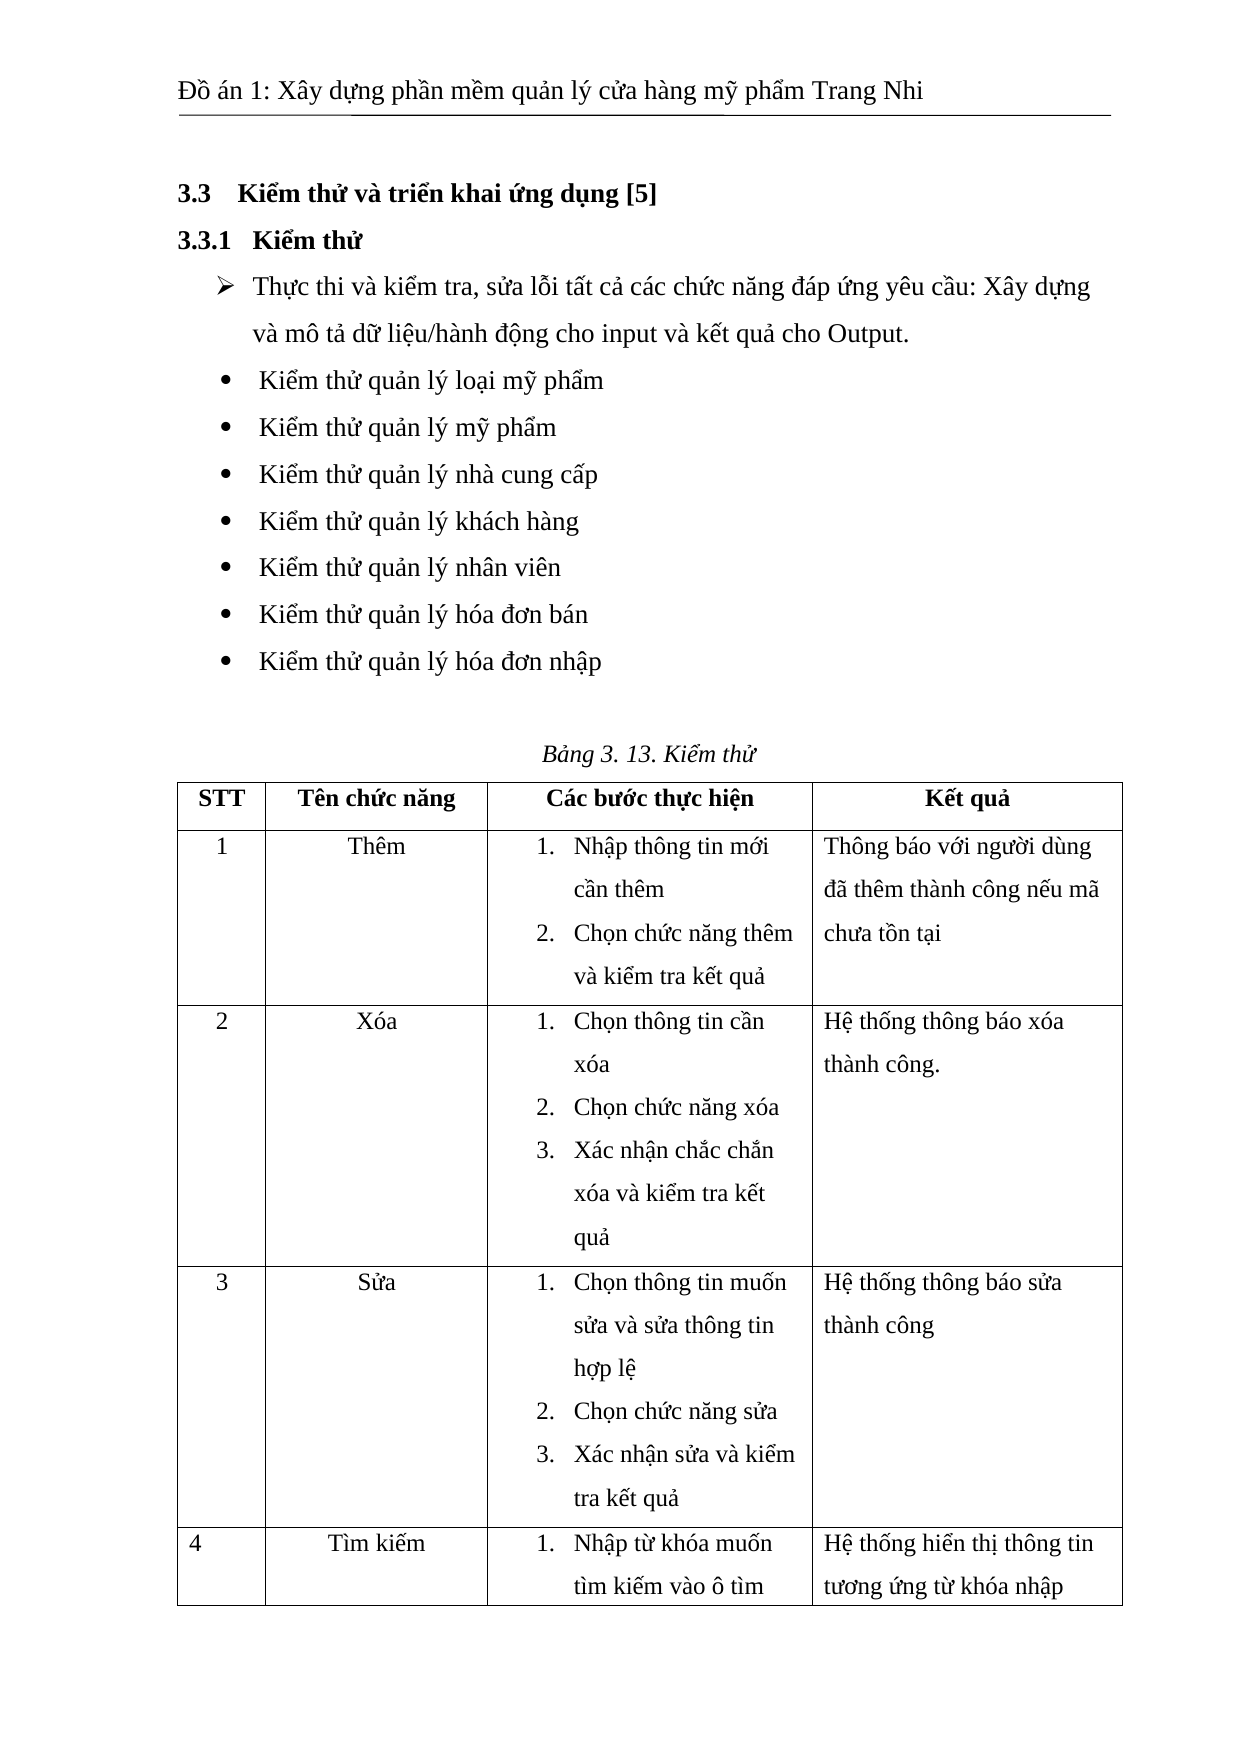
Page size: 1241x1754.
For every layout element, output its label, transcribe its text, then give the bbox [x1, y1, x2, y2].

subtitle Kiểm thử [177, 224, 1122, 255]
table_cell Thông báo với người dùng đã thêm thành công nếu mã chưa tồn tại [813, 831, 1122, 1005]
table_header Tên chức năng [266, 783, 487, 830]
subtitle Kiểm thử và triển khai ứng dụng [177, 177, 1122, 208]
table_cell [813, 1528, 1122, 1605]
table_cell Hệ thống thông báo sửa thành công [813, 1267, 1122, 1527]
table_header STT [178, 783, 265, 830]
table_header Kết quả [813, 783, 1122, 830]
list Kiểm thử quản lý nhân viên [221, 551, 1122, 583]
table_cell Tìm kiếm [266, 1528, 487, 1605]
list Kiểm thử quản lý hóa đơn nhập [221, 645, 1122, 676]
list Kiểm thử quản lý hóa đơn bán [221, 598, 1122, 629]
text Bảng 3. 13. Kiểm thử [177, 739, 1122, 767]
table_cell Hệ thống thông báo xóa thành công. [813, 1006, 1122, 1266]
list Kiểm thử quản lý mỹ phẩm [221, 411, 1122, 442]
list Kiểm thử quản lý loại mỹ phẩm [221, 364, 1122, 395]
table_cell Xóa [266, 1006, 487, 1266]
table_cell Nhập thông tin mới cần thêm Chọn chức năng thêm và kiểm tra kết quả [488, 831, 812, 1005]
table_cell 4 [178, 1528, 265, 1605]
table_cell 2 [178, 1006, 265, 1266]
table_cell Chọn thông tin muốn sửa và sửa thông tin hợp lệ Chọn chức năng sửa Xác nhận sửa và kiểm tra kết quả [488, 1267, 812, 1527]
list Thực thi và kiểm tra, sửa lỗi tất cả các chức năng đáp ứng yêu cầu: Xây dựng và mô tả dữ liệu/hành động cho input và kết quả cho Output. [215, 271, 1122, 348]
table_cell Thêm [266, 831, 487, 1005]
list Kiểm thử quản lý nhà cung cấp [221, 458, 1122, 489]
table_header Các bước thực hiện [488, 783, 812, 830]
table_cell 1 [178, 831, 265, 1005]
table_cell Chọn thông tin cần xóa Chọn chức năng xóa Xác nhận chắc chắn xóa và kiểm tra kết quả [488, 1006, 812, 1266]
table_cell Sửa [266, 1267, 487, 1527]
list Kiểm thử quản lý khách hàng [221, 504, 1122, 536]
table_cell 3 [178, 1267, 265, 1527]
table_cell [488, 1528, 812, 1605]
